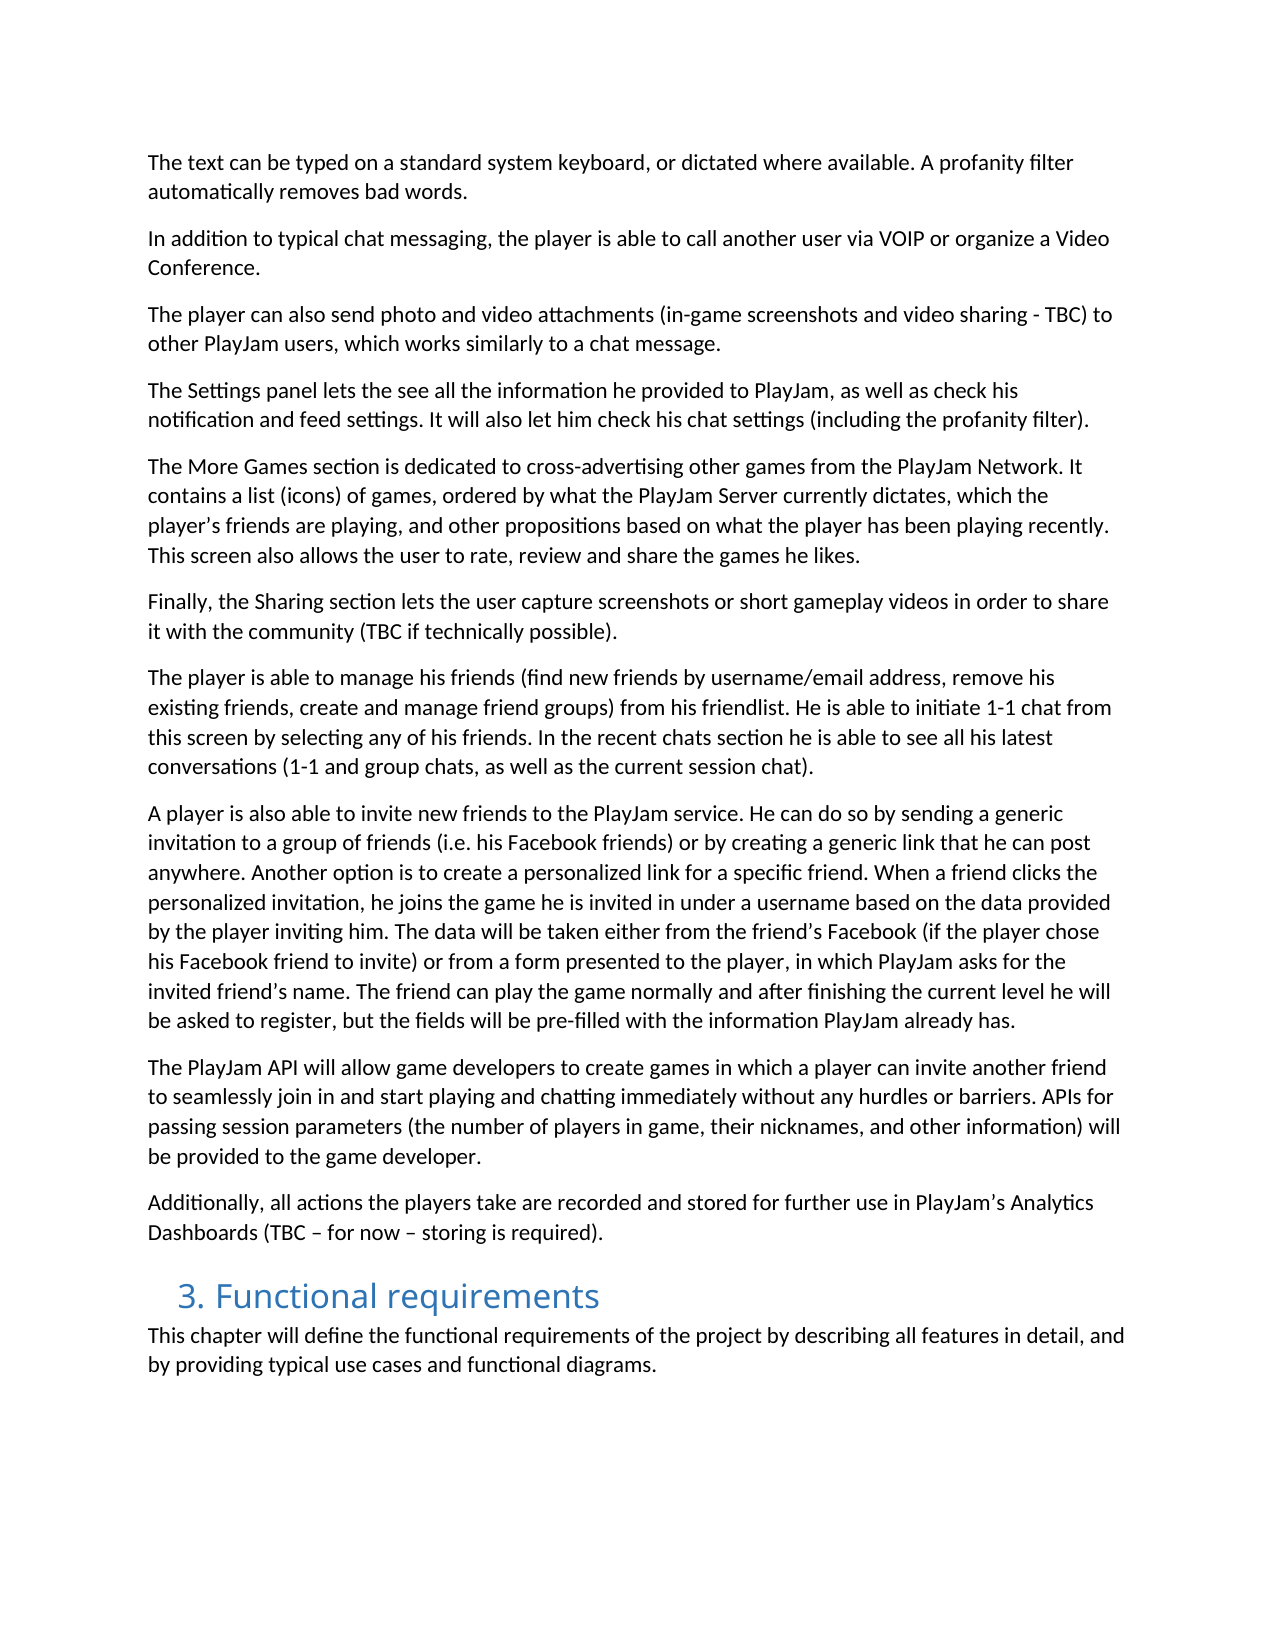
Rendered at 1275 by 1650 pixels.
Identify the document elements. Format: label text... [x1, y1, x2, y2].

text Finally, the Sharing section lets the user capture screenshots or short gameplay videos in order to share it with the community (TBC if technically possible). [148, 587, 1127, 645]
text The Settings panel lets the see all the information he provided to PlayJam, as well as check his notification and feed settings. It will also let him check his chat settings (including the profanity filter). [148, 376, 1127, 433]
text The text can be typed on a standard system keyboard, or dictated where available. A profanity filter automatically removes bad words. [148, 148, 1127, 205]
text The PlayJam API will allow game developers to create games in which a player can invite another friend to seamlessly join in and start playing and chatting immediately without any hurdles or barriers. APIs for passing session parameters (the number of players in game, their nicknames, and other information) will be provided to the game developer. [148, 1053, 1127, 1170]
text Additionally, all actions the players take are recorded and stored for further use in PlayJam’s Analytics Dashboards (TBC – for now – storing is required). [148, 1188, 1127, 1246]
text A player is also able to invite new friends to the PlayJam service. He can do so by sending a generic invitation to a group of friends (i.e. his Facebook friends) or by creating a generic link that he can post anywhere. Another option is to create a personalized link for a specific friend. When a friend clicks the personalized invitation, he joins the game he is invited in under a username based on the data provided by the player inviting him. The data will be taken either from the friend’s Facebook (if the player chose his Facebook friend to invite) or from a form presented to the player, in which PlayJam asks for the invited friend’s name. The friend can play the game normally and after finishing the current level he will be asked to register, but the fields will be pre-filled with the information PlayJam already has. [148, 799, 1127, 1034]
text The player can also send photo and video attachments (in-game screenshots and video sharing - TBC) to other PlayJam users, which works similarly to a chat message. [148, 300, 1127, 357]
text In addition to typical chat messaging, the player is able to call another user via VOIP or organize a Video Conference. [148, 224, 1127, 281]
text The More Games section is dedicated to cross-advertising other games from the PlayJam Network. It contains a list (icons) of games, ordered by what the PlayJam Server currently dictates, which the player’s friends are playing, and other propositions based on what the player has been playing recently. This screen also allows the user to rate, review and share the games he likes. [148, 452, 1127, 569]
subtitle Functional requirements [177, 1273, 1127, 1318]
text The player is able to manage his friends (find new friends by username/email address, remove his existing friends, create and manage friend groups) from his friendlist. He is able to initiate 1-1 chat from this screen by selecting any of his friends. In the recent chats section he is able to see all his latest conversations (1-1 and group chats, as well as the current session chat). [148, 663, 1127, 780]
text This chapter will define the functional requirements of the project by describing all features in detail, and by providing typical use cases and functional diagrams. [148, 1321, 1127, 1378]
